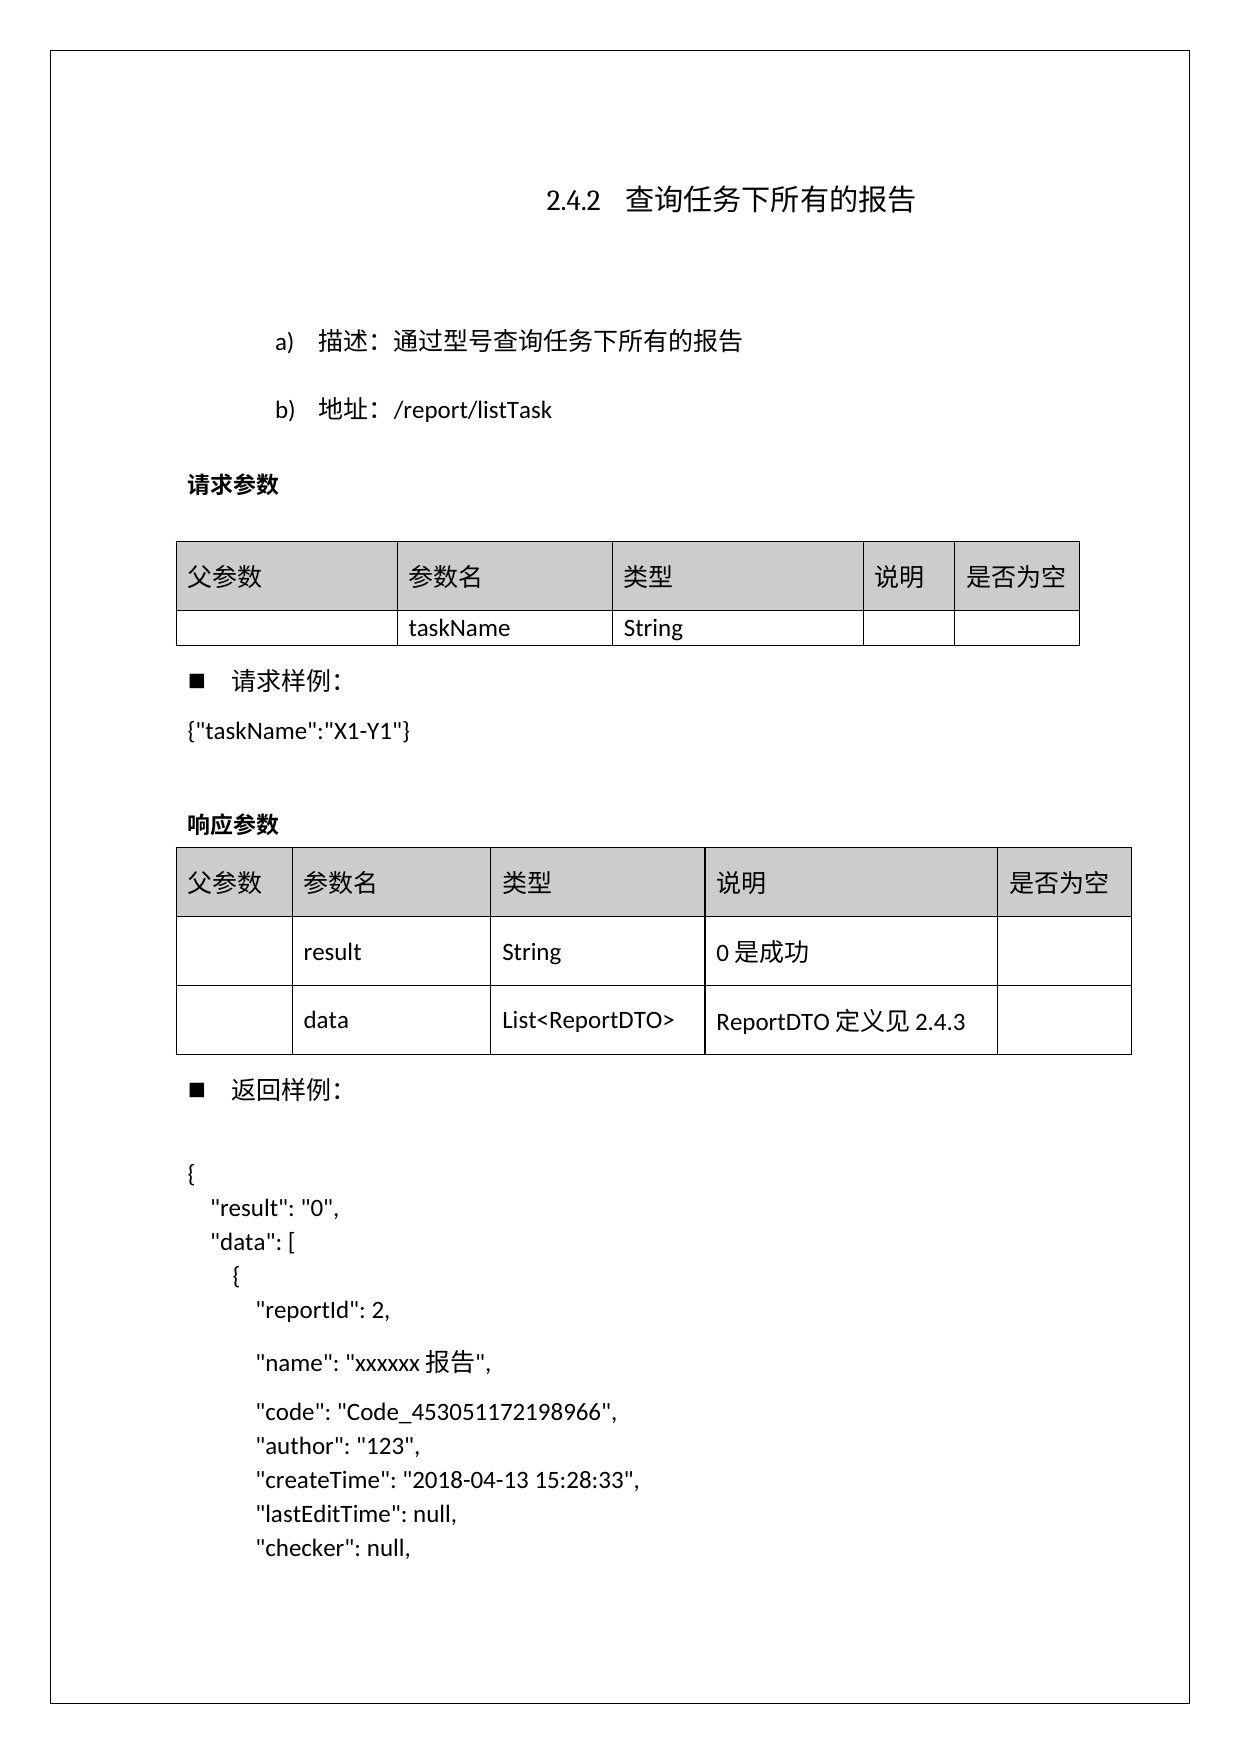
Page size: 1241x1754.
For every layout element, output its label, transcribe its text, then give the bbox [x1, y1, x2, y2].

subtitle 响应参数 [187, 807, 1053, 841]
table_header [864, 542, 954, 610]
list 地址：/report/listTask [275, 374, 1053, 442]
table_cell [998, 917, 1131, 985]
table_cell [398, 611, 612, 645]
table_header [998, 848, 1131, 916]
text "data": [ [187, 1225, 1053, 1259]
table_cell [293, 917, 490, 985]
text "code": "Code_453051172198966", [187, 1394, 1053, 1428]
text { [187, 1259, 1053, 1293]
text "createTime": "2018-04-13 15:28:33", [187, 1462, 1053, 1496]
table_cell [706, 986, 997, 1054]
text "name": "xxxxxx报告", [187, 1327, 1053, 1394]
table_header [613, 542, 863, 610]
text "checker": null, [187, 1530, 1053, 1564]
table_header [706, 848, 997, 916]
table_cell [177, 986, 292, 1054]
subtitle 查询任务下所有的报告 [583, 164, 1053, 232]
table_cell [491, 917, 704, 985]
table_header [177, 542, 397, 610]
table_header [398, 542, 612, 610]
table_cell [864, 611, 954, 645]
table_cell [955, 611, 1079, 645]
text "lastEditTime": null, [187, 1496, 1053, 1530]
text {"taskName":"X1-Y1"} [187, 714, 1053, 748]
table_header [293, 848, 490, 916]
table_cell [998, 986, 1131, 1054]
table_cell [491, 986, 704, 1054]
list 返回样例： [187, 1055, 1053, 1123]
list 描述：通过型号查询任务下所有的报告 [275, 306, 1053, 374]
text "reportId": 2, [187, 1293, 1053, 1327]
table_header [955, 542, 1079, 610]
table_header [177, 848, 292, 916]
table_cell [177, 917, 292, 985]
text { [187, 1157, 1053, 1191]
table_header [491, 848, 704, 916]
subtitle 请求参数 [187, 467, 1053, 501]
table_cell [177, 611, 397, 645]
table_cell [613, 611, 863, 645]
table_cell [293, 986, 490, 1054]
text "author": "123", [187, 1428, 1053, 1462]
list 请求样例： [187, 646, 1053, 714]
text "result": "0", [187, 1191, 1053, 1225]
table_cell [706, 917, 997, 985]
